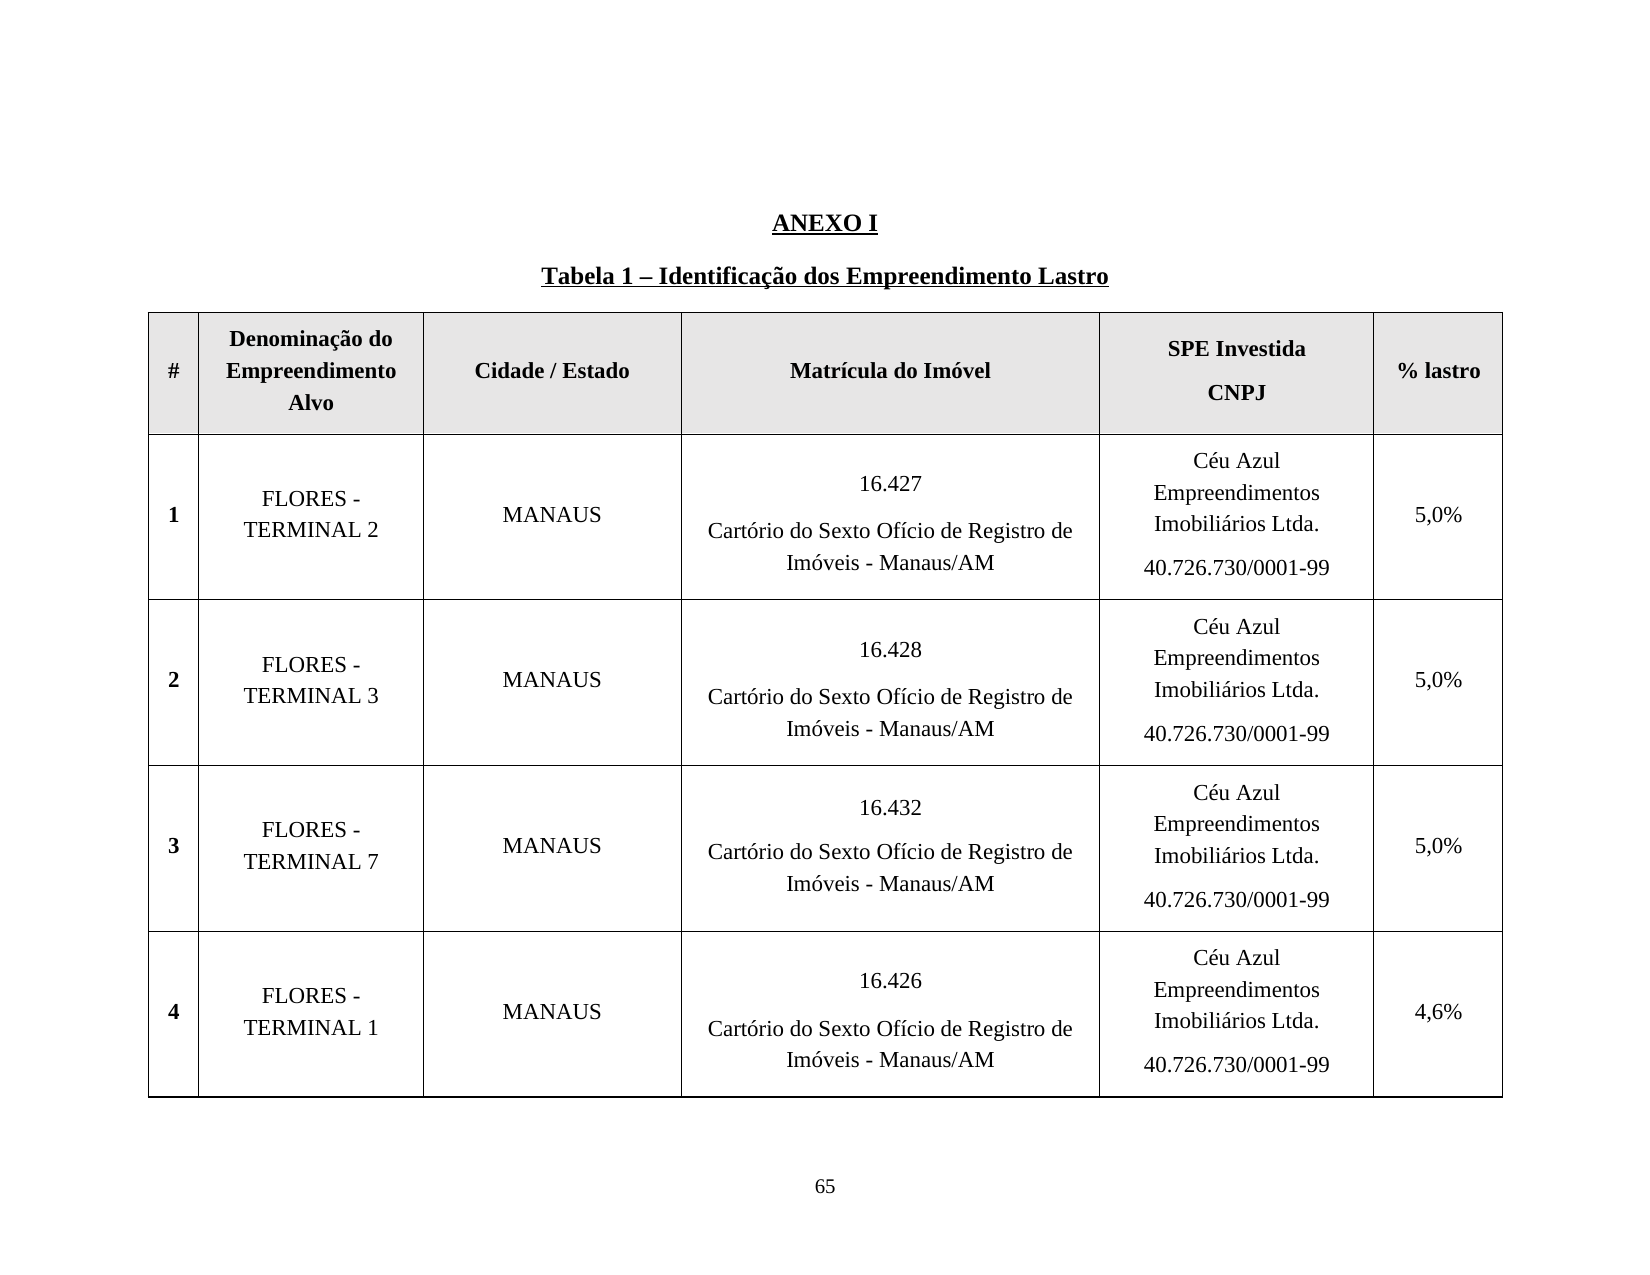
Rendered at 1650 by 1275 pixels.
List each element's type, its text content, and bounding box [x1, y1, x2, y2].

table_cell FLORES - TERMINAL 2 [199, 435, 423, 599]
table_cell 5,0% [1374, 435, 1502, 599]
table_cell 16.428 Cartório do Sexto Ofício de Registro de Imóveis - Manaus/AM [682, 600, 1099, 765]
table_cell 2 [149, 600, 198, 765]
table_cell Céu Azul Empreendimentos Imobiliários Ltda. 40.726.730/0001-99 [1100, 435, 1373, 599]
table_cell FLORES - TERMINAL 1 [199, 932, 423, 1096]
text ANEXO I [148, 208, 1502, 237]
table_cell 3 [149, 766, 198, 931]
table_cell MANAUS [424, 600, 681, 765]
table_cell 5,0% [1374, 600, 1502, 765]
table_cell 5,0% [1374, 766, 1502, 931]
table_cell MANAUS [424, 435, 681, 599]
table_cell MANAUS [424, 766, 681, 931]
table_cell 16.426 Cartório do Sexto Ofício de Registro de Imóveis - Manaus/AM [682, 932, 1099, 1096]
table_cell 1 [149, 435, 198, 599]
table_cell 16.432 Cartório do Sexto Ofício de Registro de Imóveis - Manaus/AM [682, 766, 1099, 931]
table_cell FLORES - TERMINAL 7 [199, 766, 423, 931]
table_cell Céu Azul Empreendimentos Imobiliários Ltda. 40.726.730/0001-99 [1100, 600, 1373, 765]
table_cell 4 [149, 932, 198, 1096]
table_cell 4,6% [1374, 932, 1502, 1096]
table_header Cidade / Estado [424, 313, 681, 433]
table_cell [1100, 932, 1373, 1096]
table_cell Céu Azul Empreendimentos Imobiliários Ltda. 40.726.730/0001-99 [1100, 766, 1373, 931]
table_header Denominação do Empreendimento Alvo [199, 313, 423, 433]
table_header Matrícula do Imóvel [682, 313, 1099, 433]
table_cell MANAUS [424, 932, 681, 1096]
text Tabela 1 – Identificação dos Empreendimento Lastro [148, 258, 1502, 291]
table_header # [149, 313, 198, 433]
table_cell FLORES - TERMINAL 3 [199, 600, 423, 765]
table_cell 16.427 Cartório do Sexto Ofício de Registro de Imóveis - Manaus/AM [682, 435, 1099, 599]
table_header % lastro [1374, 313, 1502, 433]
table_header SPE Investida CNPJ [1100, 313, 1373, 433]
